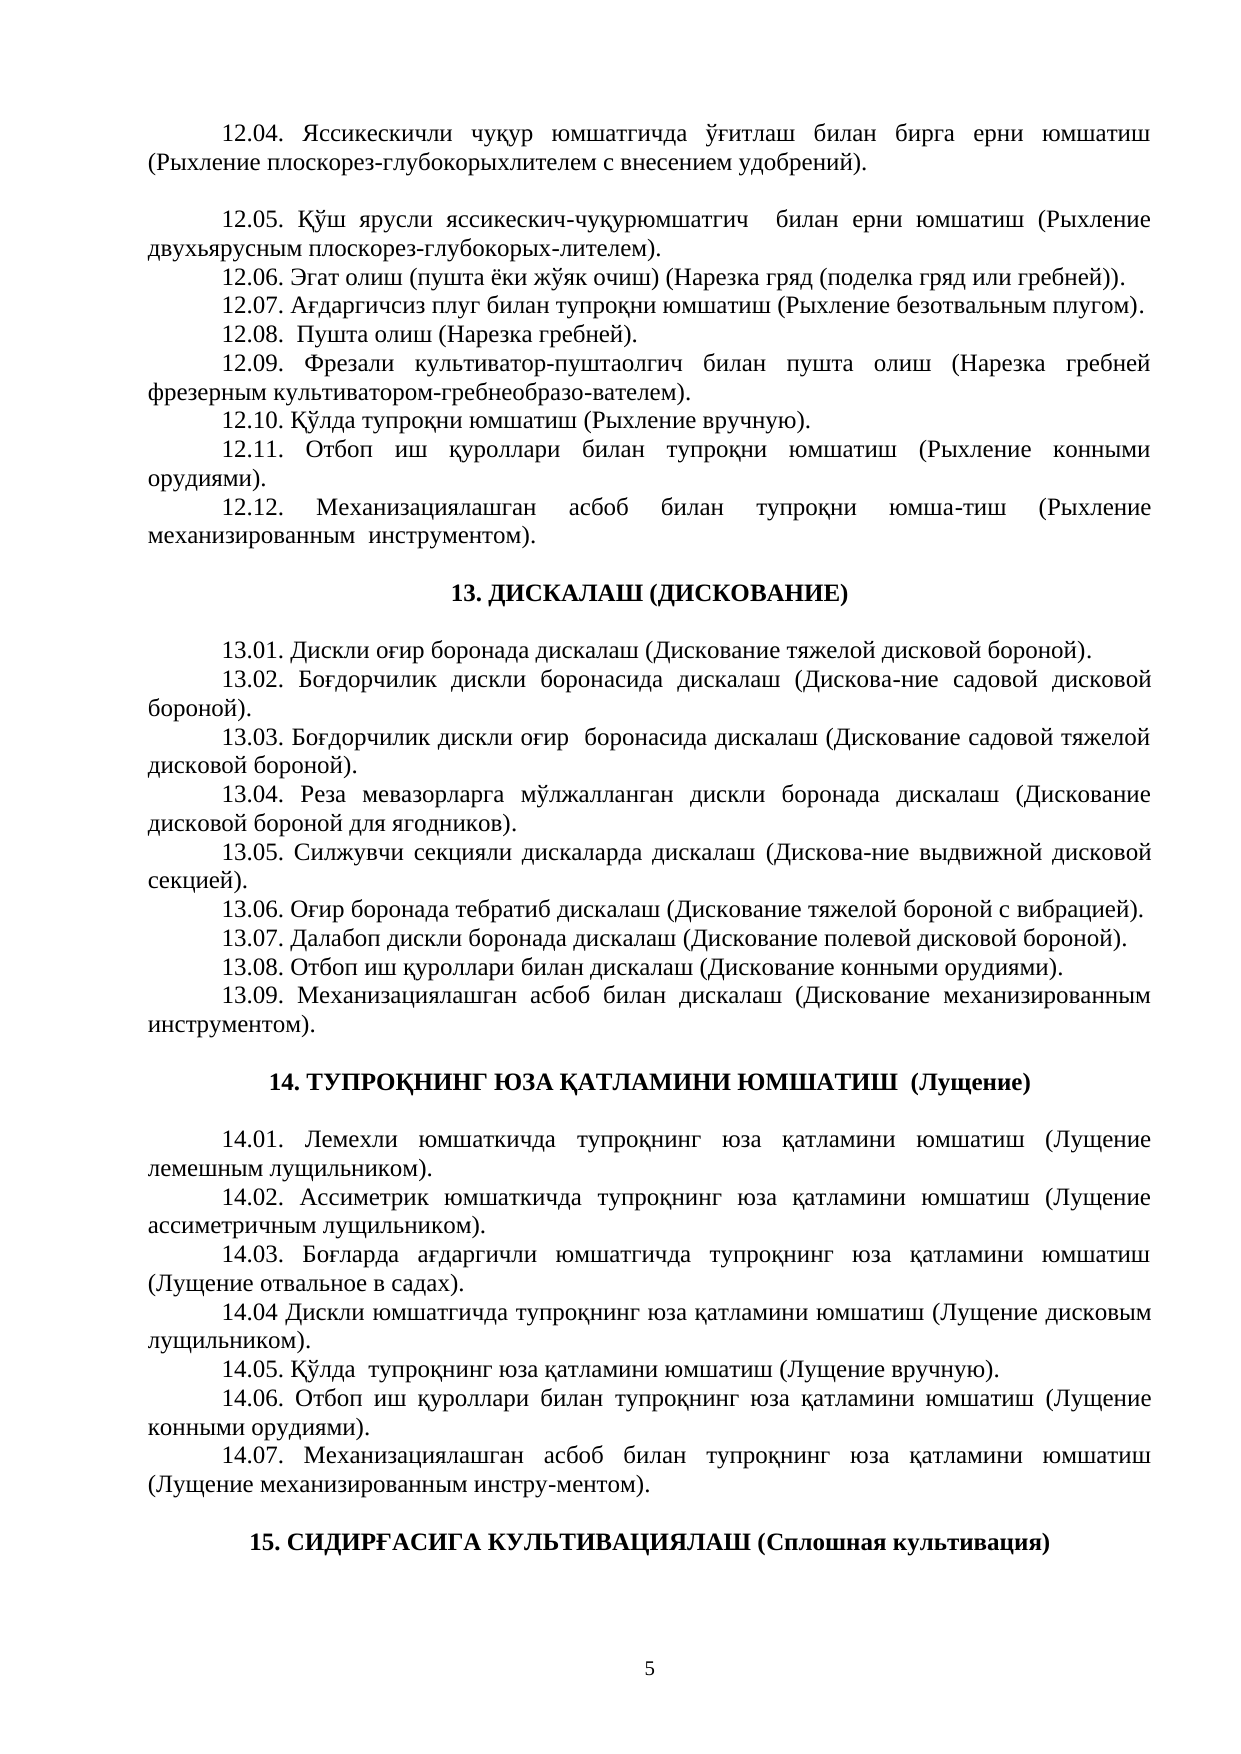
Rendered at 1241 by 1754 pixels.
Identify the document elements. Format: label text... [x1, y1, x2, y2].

text 13. Дискалаш (Дискование) [148, 578, 1152, 607]
text 13.06. Оғир боронада тебратиб дискалаш (Дискование тяжелой бороной с вибрацией). [148, 894, 1152, 923]
text 15. Сидирғасига культивациялаш (Сплошная культивация) [148, 1527, 1152, 1556]
text 14.04 Дискли юмшатгичда тупроқнинг юза қатламини юмшатиш (Лущение дисковым лущильником). [148, 1297, 1152, 1354]
text 12.04. Яссикескичли чуқур юмшатгичда ўғитлаш билан бирга ерни юмшатиш (Рыхление плоскорез-глубокорыхлителем с внесением удобрений). [148, 118, 1152, 176]
text 14.05. Қўлда тупроқнинг юза қатламини юмшатиш (Лущение вручную). [148, 1354, 1152, 1383]
text 14.01. Лемехли юмшаткичда тупроқнинг юза қатламини юмшатиш (Лущение лемешным лущильником). [148, 1124, 1152, 1182]
text 12.11. Отбоп иш қуроллари билан тупроқни юмшатиш (Рыхление конными орудиями). [148, 434, 1152, 492]
text 13.05. Силжувчи секцияли дискаларда дискалаш (Дискова-ние выдвижной дисковой секцией). [148, 837, 1152, 894]
text 13.03. Боғдорчилик дискли оғир боронасида дискалаш (Дискование садовой тяжелой дисковой бороной). [148, 722, 1152, 779]
text 12.06. Эгат олиш (пушта ёки жўяк очиш) (Нарезка гряд (поделка гряд или гребней)). [148, 262, 1152, 291]
text 13.02. Боғдорчилик дискли боронасида дискалаш (Дискова-ние садовой дисковой бороной). [148, 664, 1152, 722]
text 12.07. Ағдаргичсиз плуг билан тупроқни юмшатиш (Рыхление безотвальным плугом). [148, 291, 1152, 319]
text 12.09. Фрезали культиватор-пуштаолгич билан пушта олиш (Нарезка гребней фрезерным культиватором-гребнеобразо-вателем). [148, 348, 1152, 406]
text 12.08. Пушта олиш (Нарезка гребней). [148, 319, 1152, 348]
text 12.12. Механизациялашган асбоб билан тупроқни юмша-тиш (Рыхление механизированным инструментом). [148, 492, 1152, 549]
text 13.08. Отбоп иш қуроллари билан дискалаш (Дискование конными орудиями). [148, 952, 1152, 981]
text 14.03. Боғларда ағдаргичли юмшатгичда тупроқнинг юза қатламини юмшатиш (Лущение отвальное в садах). [148, 1239, 1152, 1297]
text 14.07. Механизациялашган асбоб билан тупроқнинг юза қатламини юмшатиш (Лущение механизированным инстру-ментом). [148, 1441, 1152, 1498]
text 13.07. Далабоп дискли боронада дискалаш (Дискование полевой дисковой бороной). [148, 923, 1152, 952]
text 14.02. Ассиметрик юмшаткичда тупроқнинг юза қатламини юмшатиш (Лущение ассиметричным лущильником). [148, 1182, 1152, 1239]
text 13.04. Реза мевазорларга мўлжалланган дискли боронада дискалаш (Дискование дисковой бороной для ягодников). [148, 779, 1152, 837]
text 14. Тупроқнинг юза қатламини юмшатиш (Лущение) [148, 1067, 1152, 1096]
text 13.09. Механизациялашган асбоб билан дискалаш (Дискование механизированным инструментом). [148, 981, 1152, 1038]
text 13.01. Дискли оғир боронада дискалаш (Дискование тяжелой дисковой бороной). [148, 636, 1152, 664]
text 12.05. Қўш ярусли яссикескич-чуқурюмшатгич билан ерни юмшатиш (Рыхление двухьярусным плоскорез-глубокорых-лителем). [148, 204, 1152, 262]
text 12.10. Қўлда тупроқни юмшатиш (Рыхление вручную). [148, 406, 1152, 434]
text 14.06. Отбоп иш қуроллари билан тупроқнинг юза қатламини юмшатиш (Лущение конными орудиями). [148, 1383, 1152, 1441]
